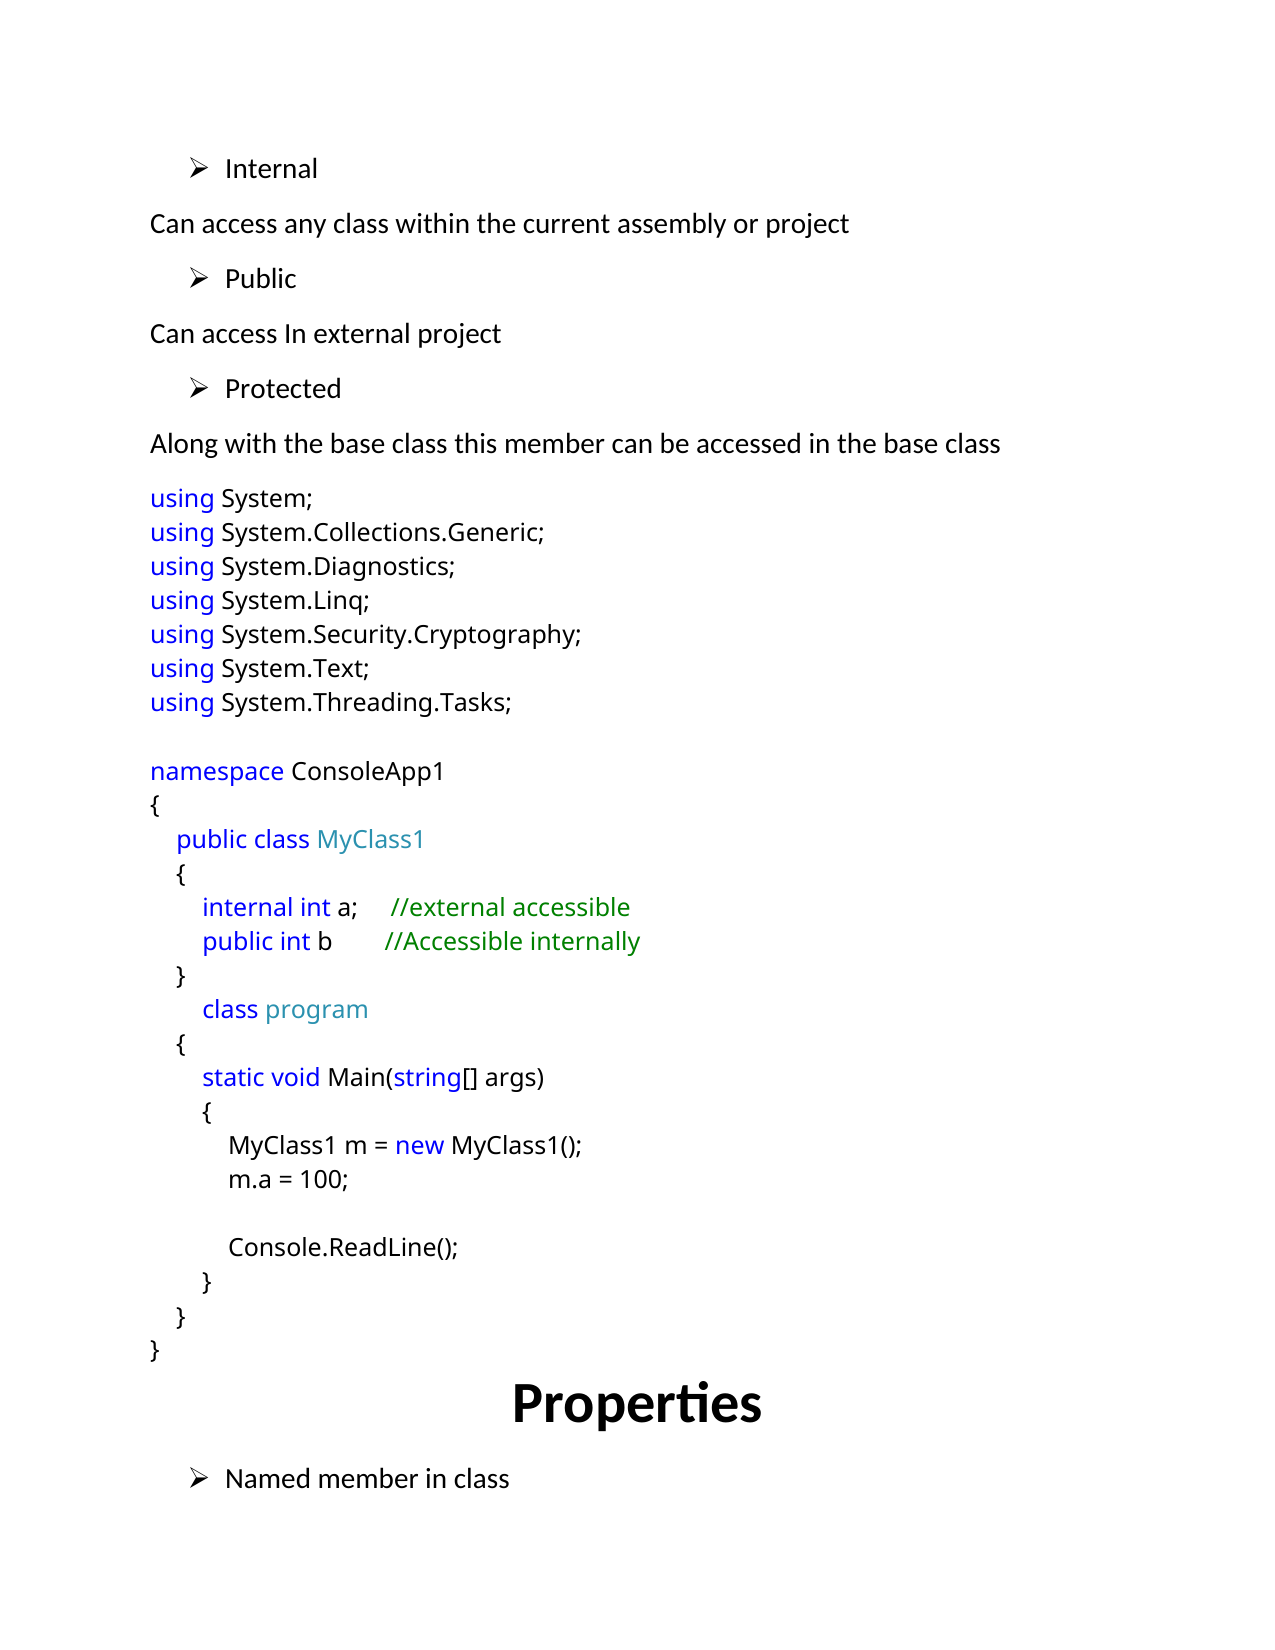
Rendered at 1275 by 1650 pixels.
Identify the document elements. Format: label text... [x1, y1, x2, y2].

text public int b //Accessible internally [150, 923, 1125, 957]
text { [150, 787, 1125, 821]
list Protected [187, 370, 1125, 406]
text } [150, 1332, 1125, 1366]
text { [150, 1094, 1125, 1128]
text internal int a; //external accessible [150, 889, 1125, 923]
text using System.Collections.Generic; [150, 515, 1125, 549]
text public class MyClass1 [150, 821, 1125, 855]
list Public [187, 260, 1125, 296]
text Properties [150, 1366, 1125, 1437]
list Named member in class [187, 1460, 1125, 1495]
text } [150, 1264, 1125, 1298]
text Can access any class within the current assembly or project [150, 205, 1125, 241]
text using System.Threading.Tasks; [150, 685, 1125, 719]
text MyClass1 m = new MyClass1(); [150, 1128, 1125, 1162]
text using System.Diagnostics; [150, 549, 1125, 583]
text using System.Security.Cryptography; [150, 617, 1125, 651]
text using System.Linq; [150, 583, 1125, 617]
text static void Main(string[] args) [150, 1060, 1125, 1094]
text Along with the base class this member can be accessed in the base class [150, 426, 1125, 461]
text } [150, 957, 1125, 992]
text using System; [150, 481, 1125, 515]
text } [150, 1298, 1125, 1332]
text Can access In external project [150, 315, 1125, 351]
list Internal [187, 150, 1125, 186]
text class program [150, 992, 1125, 1026]
text Console.ReadLine(); [150, 1230, 1125, 1264]
text m.a = 100; [150, 1162, 1125, 1196]
text { [150, 1026, 1125, 1060]
text { [150, 855, 1125, 889]
text using System.Text; [150, 651, 1125, 685]
text namespace ConsoleApp1 [150, 753, 1125, 787]
